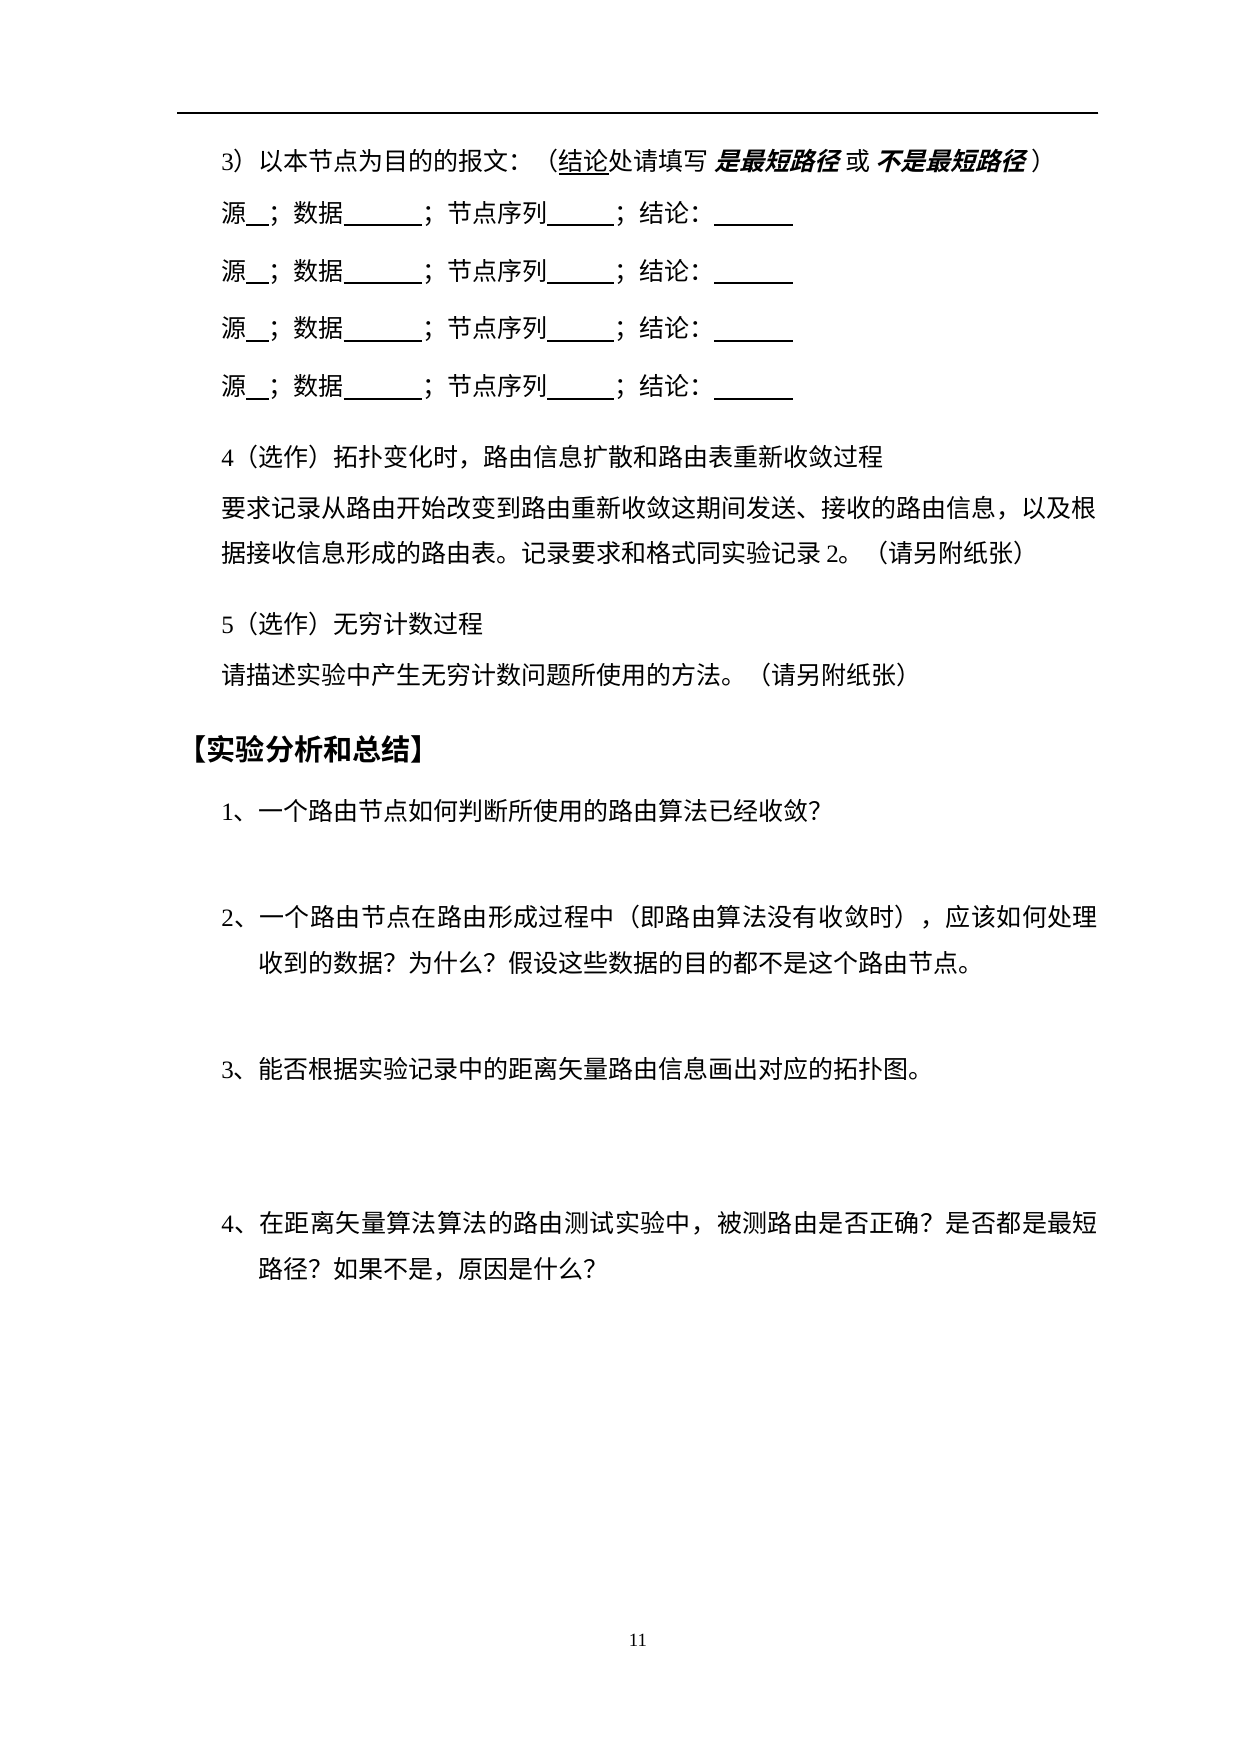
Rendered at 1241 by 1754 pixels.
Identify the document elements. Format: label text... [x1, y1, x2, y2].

text 源 ；数据 ；节点序列 ；结论： [221, 367, 1098, 403]
text 【实验分析和总结】 [177, 726, 1098, 768]
text 源 ；数据 ；节点序列 ；结论： [221, 251, 1098, 287]
text 3、能否根据实验记录中的距离矢量路由信息画出对应的拓扑图。 [221, 1049, 1098, 1086]
text 5（选作）无穷计数过程 [221, 604, 1098, 641]
text 源 ；数据 ；节点序列 ；结论： [221, 309, 1098, 345]
text 要求记录从路由开始改变到路由重新收敛这期间发送、接收的路由信息，以及根据接收信息形成的路由表。记录要求和格式同实验记录2。（请另附纸张） [221, 489, 1098, 570]
text 源 ；数据 ；节点序列 ；结论： [221, 193, 1098, 229]
text 4（选作）拓扑变化时，路由信息扩散和路由表重新收敛过程 [221, 437, 1098, 473]
text 3）以本节点为目的的报文：（结论处请填写 是最短路径 或 不是最短路径 ） [221, 142, 1098, 178]
text 4、在距离矢量算法算法的路由测试实验中，被测路由是否正确？是否都是最短路径？如果不是，原因是什么？ [221, 1204, 1098, 1286]
text 2、一个路由节点在路由形成过程中（即路由算法没有收敛时），应该如何处理收到的数据？为什么？假设这些数据的目的都不是这个路由节点。 [221, 898, 1098, 979]
text 1、一个路由节点如何判断所使用的路由算法已经收敛？ [221, 791, 1098, 828]
text 请描述实验中产生无穷计数问题所使用的方法。（请另附纸张） [221, 656, 1098, 692]
